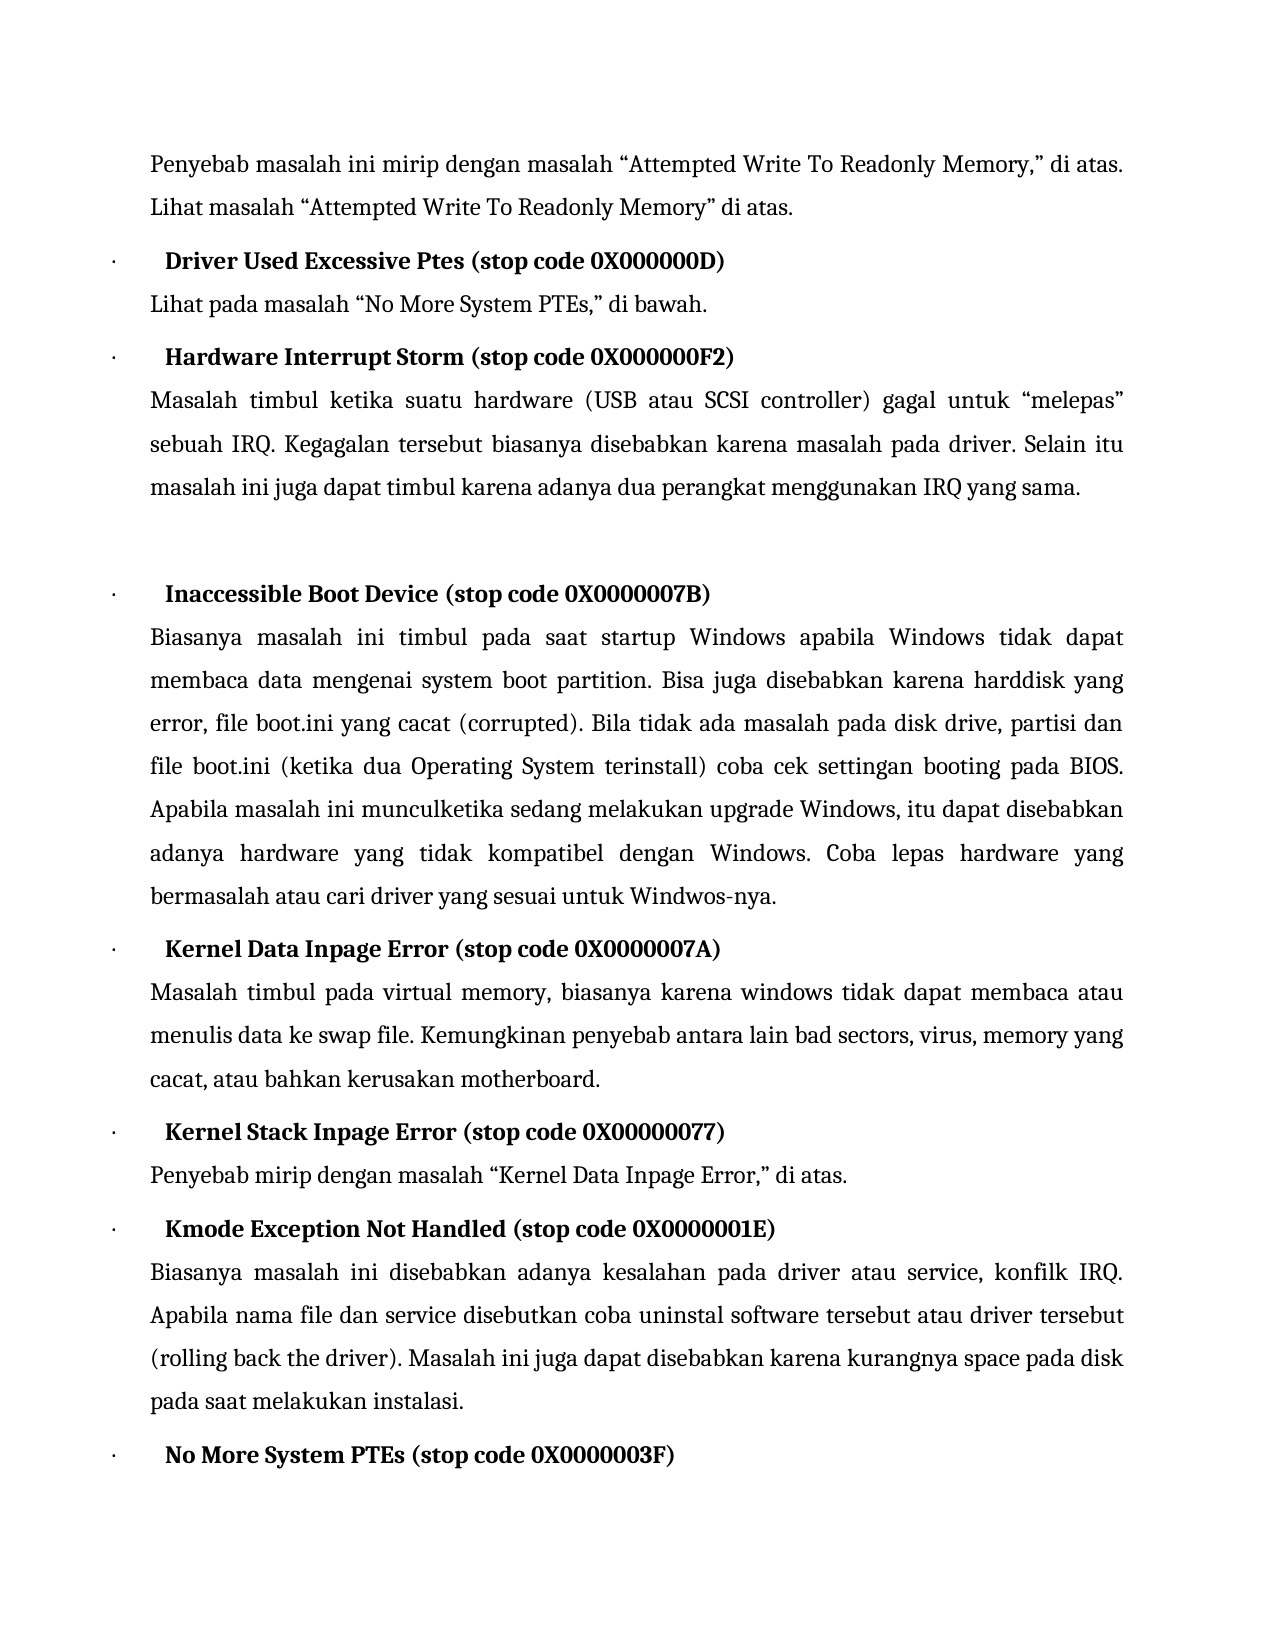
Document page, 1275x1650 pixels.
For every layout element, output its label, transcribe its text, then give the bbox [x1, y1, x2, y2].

text · Driver Used Excessive Ptes (stop code 0X000000D) [112, 247, 1125, 275]
text Biasanya masalah ini timbul pada saat startup Windows apabila Windows tidak dapat membaca data mengenai system boot partition. Bisa juga disebabkan karena harddisk yang error, file boot.ini yang cacat (corrupted). Bila tidak ada masalah pada disk drive, partisi dan file boot.ini (ketika dua Operating System terinstall) coba cek settingan booting pada BIOS. Apabila masalah ini munculketika sedang melakukan upgrade Windows, itu dapat disebabkan adanya hardware yang tidak kompatibel dengan Windows. Coba lepas hardware yang bermasalah atau cari driver yang sesuai untuk Windwos-nya. [150, 623, 1125, 910]
text · Inaccessible Boot Device (stop code 0X0000007B) [112, 580, 1125, 608]
text Penyebab masalah ini mirip dengan masalah “Attempted Write To Readonly Memory,” di atas. Lihat masalah “Attempted Write To Readonly Memory” di atas. [150, 150, 1125, 222]
text Lihat pada masalah “No More System PTEs,” di bawah. [150, 290, 1125, 318]
text · Kernel Data Inpage Error (stop code 0X0000007A) [112, 935, 1125, 964]
text · Kmode Exception Not Handled (stop code 0X0000001E) [112, 1215, 1125, 1243]
text · Kernel Stack Inpage Error (stop code 0X00000077) [112, 1118, 1125, 1147]
text Masalah timbul pada virtual memory, biasanya karena windows tidak dapat membaca atau menulis data ke swap file. Kemungkinan penyebab antara lain bad sectors, virus, memory yang cacat, atau bahkan kerusakan motherboard. [150, 978, 1125, 1093]
text · No More System PTEs (stop code 0X0000003F) [112, 1441, 1125, 1469]
text · Hardware Interrupt Storm (stop code 0X000000F2) [112, 343, 1125, 372]
text Biasanya masalah ini disebabkan adanya kesalahan pada driver atau service, konfilk IRQ. Apabila nama file dan service disebutkan coba uninstal software tersebut atau driver tersebut (rolling back the driver). Masalah ini juga dapat disebabkan karena kurangnya space pada disk pada saat melakukan instalasi. [150, 1258, 1125, 1416]
text Penyebab mirip dengan masalah “Kernel Data Inpage Error,” di atas. [150, 1161, 1125, 1190]
text Masalah timbul ketika suatu hardware (USB atau SCSI controller) gagal untuk “melepas” sebuah IRQ. Kegagalan tersebut biasanya disebabkan karena masalah pada driver. Selain itu masalah ini juga dapat timbul karena adanya dua perangkat menggunakan IRQ yang sama. [150, 386, 1125, 501]
